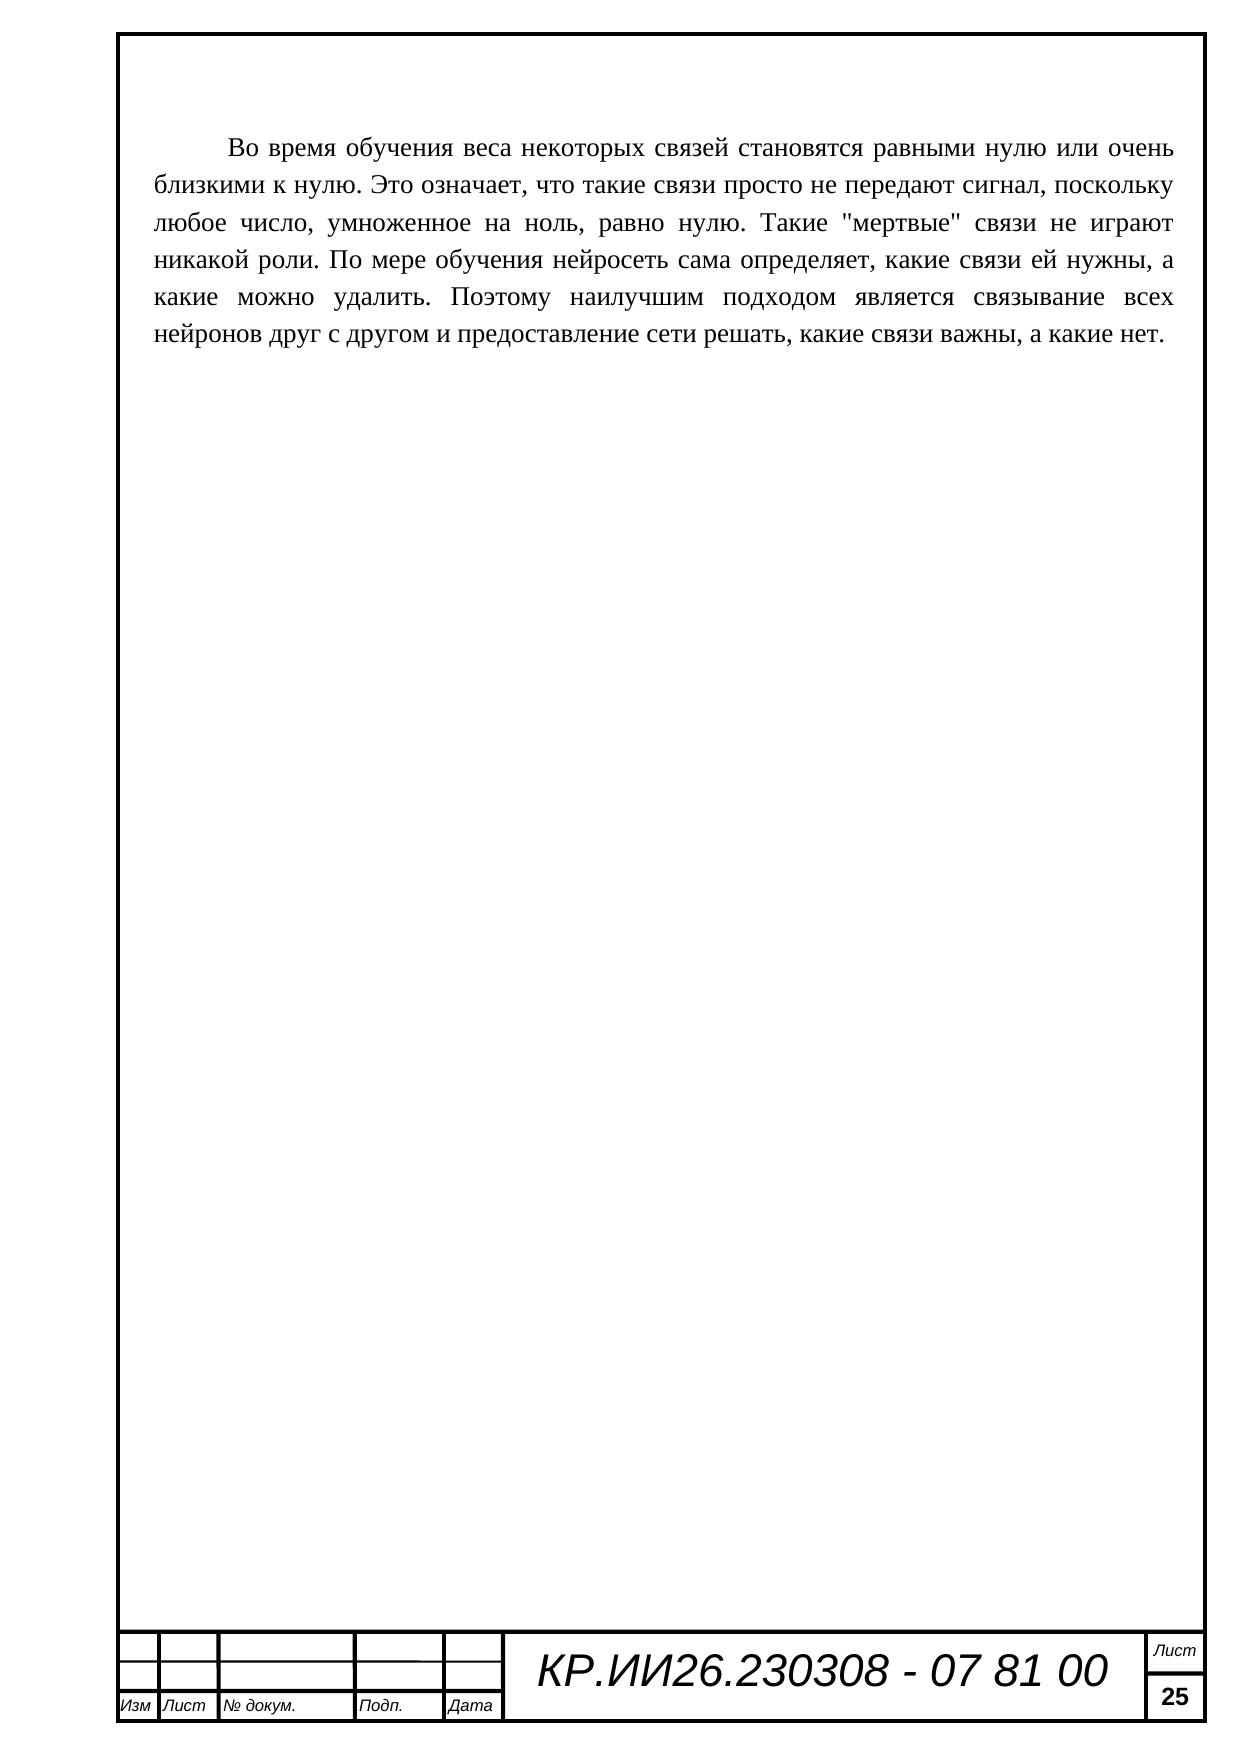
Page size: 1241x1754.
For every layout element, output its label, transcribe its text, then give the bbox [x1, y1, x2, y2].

text Во время обучения веса некоторых связей становятся равными нулю или очень близкими к нулю. Это означает, что такие связи просто не передают сигнал, поскольку любое число, умноженное на ноль, равно нулю. Такие "мертвые" связи не играют никакой роли. По мере обучения нейросеть сама определяет, какие связи ей нужны, а какие можно удалить. Поэтому наилучшим подходом является связывание всех нейронов друг с другом и предоставление сети решать, какие связи важны, а какие нет. [153, 131, 1175, 349]
